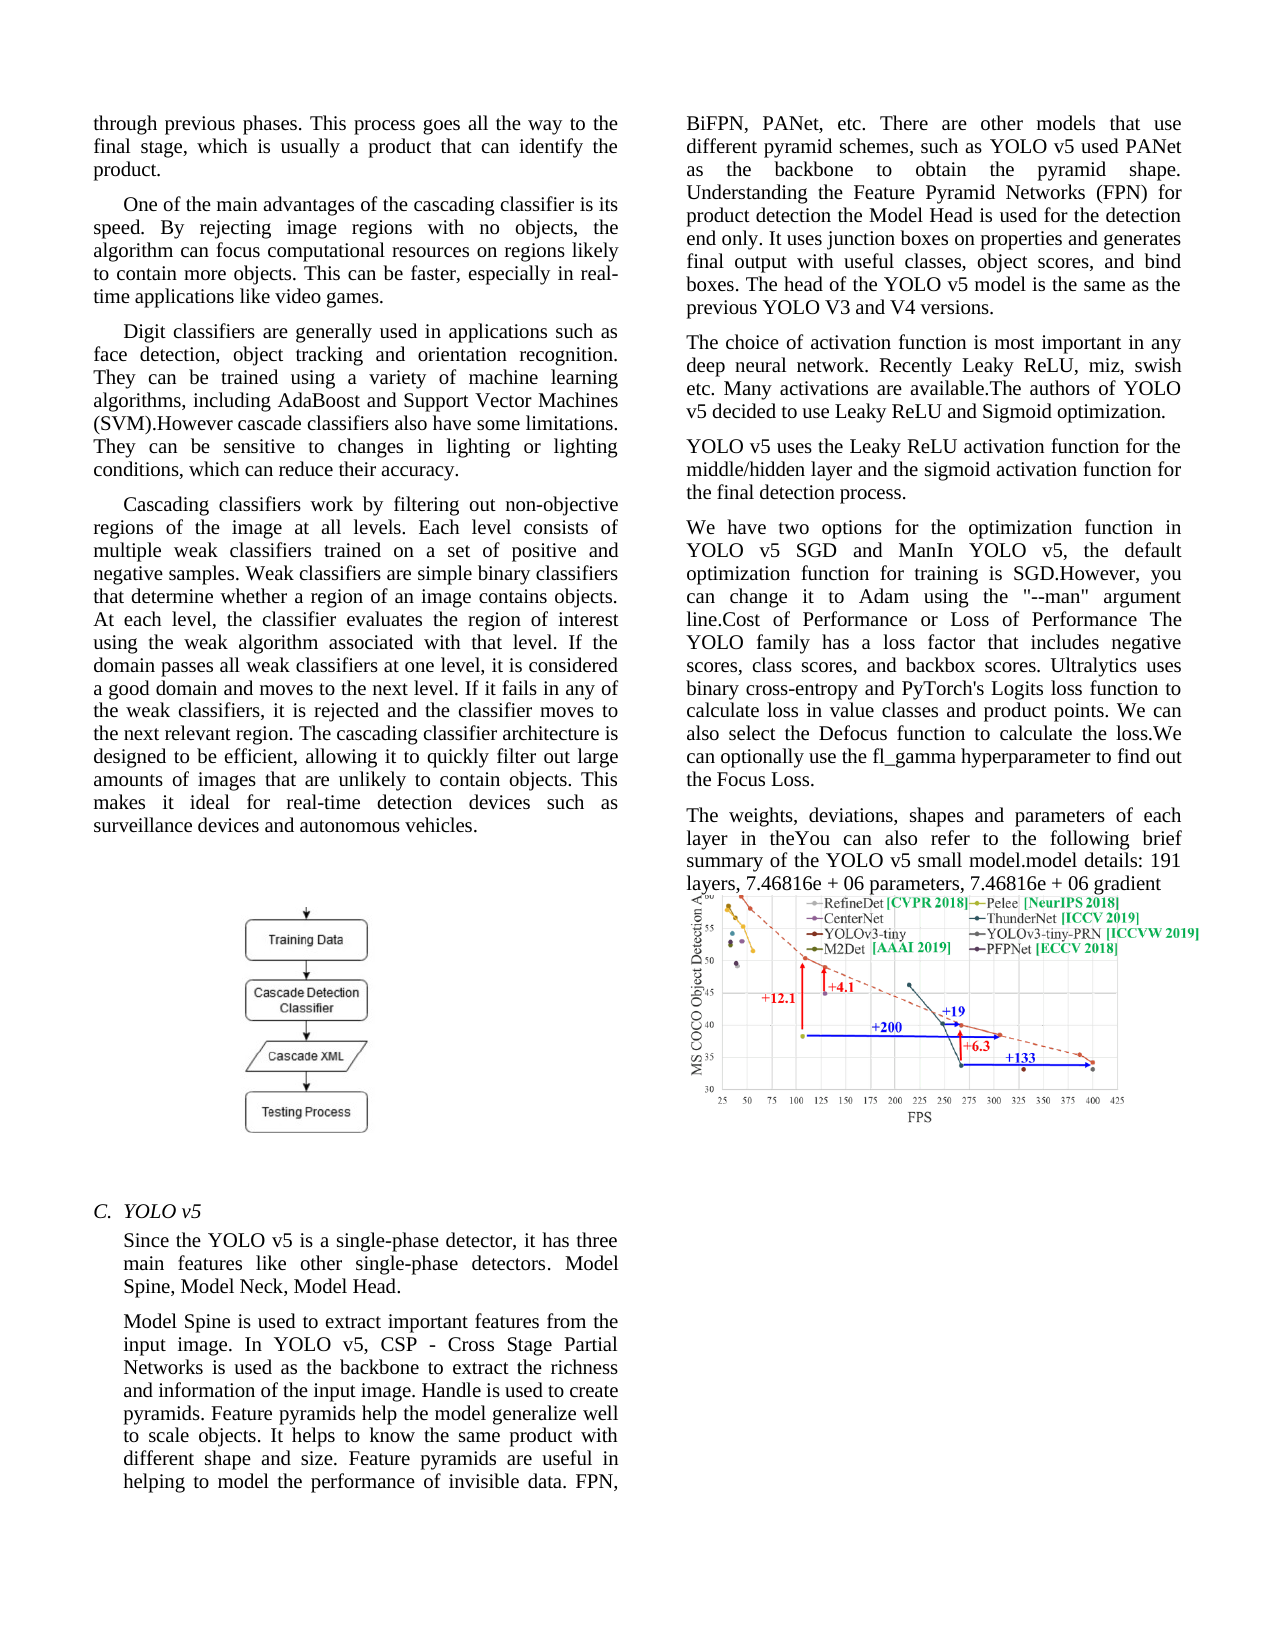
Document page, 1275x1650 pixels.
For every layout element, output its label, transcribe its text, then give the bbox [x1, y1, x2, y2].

list YOLO v5 uses the Leaky ReLU activation function for the middle/hidden layer and the sigmoid activation function for the final detection process. [686, 435, 1182, 504]
text One of the main advantages of the cascading classifier is its speed. By rejecting image regions with no objects, the algorithm can focus computational resources on regions likely to contain more objects. This can be faster, especially in real-time applications like video games. [93, 194, 619, 308]
picture [686, 895, 1211, 1127]
list We have two options for the optimization function in YOLO v5 SGD and ManIn YOLO v5, the default optimization function for training is SGD.However, you can change it to Adam using the "--man" argument line.Cost of Performance or Loss of Performance The YOLO family has a loss factor that includes negative scores, class scores, and backbox scores. Ultralytics uses binary cross-entropy and PyTorch's Logits loss function to calculate loss in value classes and product points. We can also select the Defocus function to calculate the loss.We can optionally use the fl_gamma hyperparameter to find out the Focus Loss. [686, 516, 1182, 791]
text Digit classifiers are generally used in applications such as face detection, object tracking and orientation recognition. They can be trained using a variety of machine learning algorithms, including AdaBoost and Support Vector Machines (SVM).However cascade classifiers also have some limitations. They can be sensitive to changes in lighting or lighting conditions, which can reduce their accuracy. [93, 321, 619, 481]
list Model Spine is used to extract important features from the input image. In YOLO v5, CSP - Cross Stage Partial Networks is used as the backbone to extract the richness and information of the input image. Handle is used to create pyramids. Feature pyramids help the model generalize well to scale objects. It helps to know the same product with different shape and size. Feature pyramids are useful in helping to model the performance of invisible data. FPN, BiFPN, PANet, etc. There are other models that use different pyramid schemes, such as YOLO v5 used PANet as the backbone to obtain the pyramid shape. Understanding the Feature Pyramid Networks (FPN) for product detection the Model Head is used for the detection end only. It uses junction boxes on properties and generates final output with useful classes, object scores, and bind boxes. The head of the YOLO v5 model is the same as the previous YOLO V3 and V4 versions. [686, 112, 1182, 319]
list Since the YOLO v5 is a single-phase detector, it has three main features like other single-phase detectors. Model Spine, Model Neck, Model Head. [123, 1229, 619, 1298]
list Model Spine is used to extract important features from the input image. In YOLO v5, CSP - Cross Stage Partial Networks is used as the backbone to extract the richness and information of the input image. Handle is used to create pyramids. Feature pyramids help the model generalize well to scale objects. It helps to know the same product with different shape and size. Feature pyramids are useful in helping to model the performance of invisible data. FPN, BiFPN, PANet, etc. There are other models that use different pyramid schemes, such as YOLO v5 used PANet as the backbone to obtain the pyramid shape. Understanding the Feature Pyramid Networks (FPN) for product detection the Model Head is used for the detection end only. It uses junction boxes on properties and generates final output with useful classes, object scores, and bind boxes. The head of the YOLO v5 model is the same as the previous YOLO V3 and V4 versions. [123, 1310, 619, 1493]
list The weights, deviations, shapes and parameters of each layer in theYou can also refer to the following brief summary of the YOLO v5 small model.model details: 191 layers, 7.46816e + 06 parameters, 7.46816e + 06 gradient [686, 804, 1182, 895]
list The choice of activation function is most important in any deep neural network. Recently Leaky ReLU, miz, swish etc. Many activations are available.The authors of YOLO v5 decided to use Leaky ReLU and Sigmoid optimization. [686, 331, 1182, 423]
text Cascading classifiers work by filtering out non-objective regions of the image at all levels. Each level consists of multiple weak classifiers trained on a set of positive and negative samples. Weak classifiers are simple binary classifiers that determine whether a region of an image contains objects. At each level, the classifier evaluates the region of interest using the weak algorithm associated with that level. If the domain passes all weak classifiers at one level, it is considered a good domain and moves to the next level. If it fails in any of the weak classifiers, it is rejected and the classifier moves to the next relevant region. The cascading classifier architecture is designed to be efficient, allowing it to quickly filter out large amounts of images that are unlikely to contain objects. This makes it ideal for real-time detection devices such as surveillance devices and autonomous vehicles. [93, 493, 619, 837]
picture [123, 907, 489, 1133]
subtitle YOLO v5 [93, 1199, 619, 1223]
